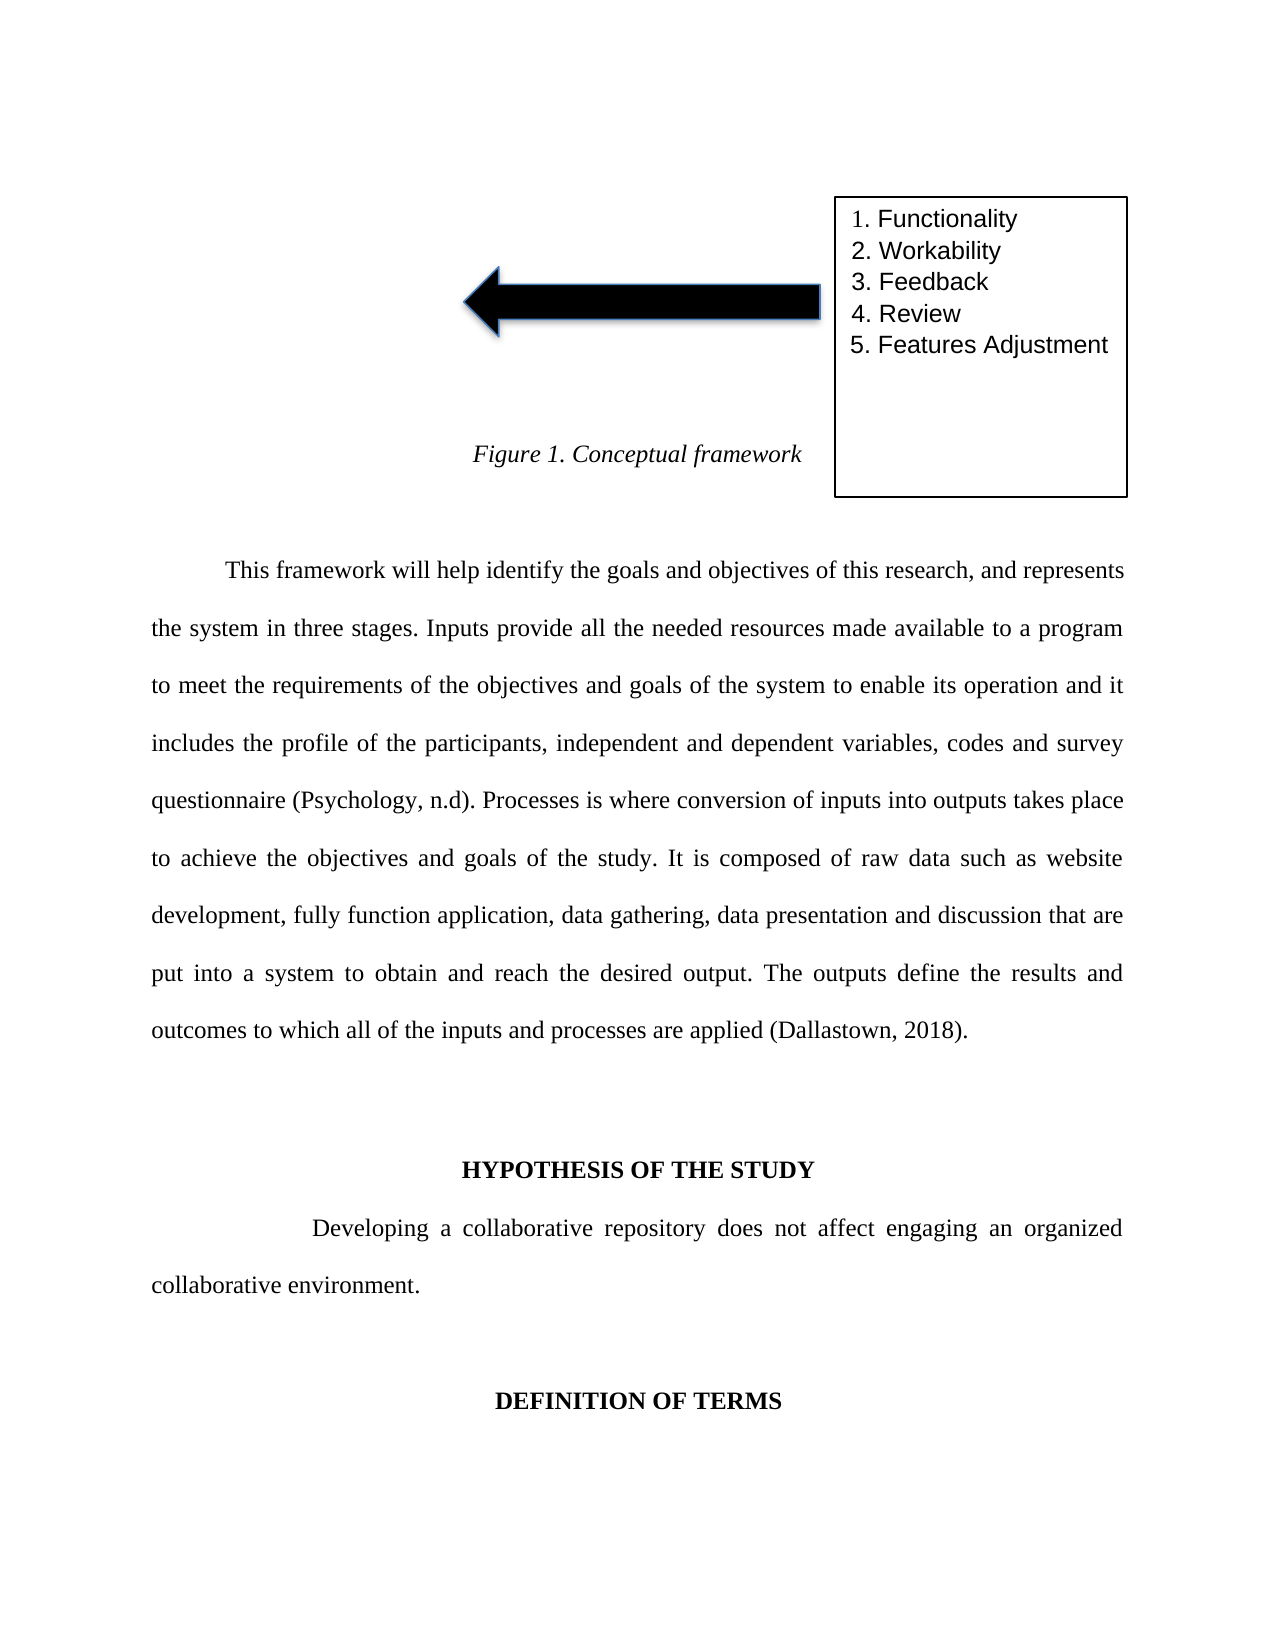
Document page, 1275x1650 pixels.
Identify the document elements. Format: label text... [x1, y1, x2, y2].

text Developing a collaborative repository does not affect engaging an organized collaborative environment. [151, 1213, 1125, 1299]
text DEFINITION OF TERMS [151, 1386, 1125, 1414]
text HYPOTHESIS OF THE STUDY [151, 1155, 1125, 1184]
text This framework will help identify the goals and objectives of this research, and represents the system in three stages. Inputs provide all the needed resources made available to a program to meet the requirements of the objectives and goals of the system to enable its operation and it includes the profile of the participants, independent and dependent variables, codes and survey questionnaire (Psychology, n.d). Processes is where conversion of inputs into outputs takes place to achieve the objectives and goals of the study. It is composed of raw data such as website development, fully function application, data gathering, data presentation and discussion that are put into a system to obtain and reach the desired output. The outputs define the results and outcomes to which all of the inputs and processes are applied (Dallastown, 2018). [151, 555, 1125, 1044]
text Figure 1. Conceptual framework [151, 439, 834, 468]
